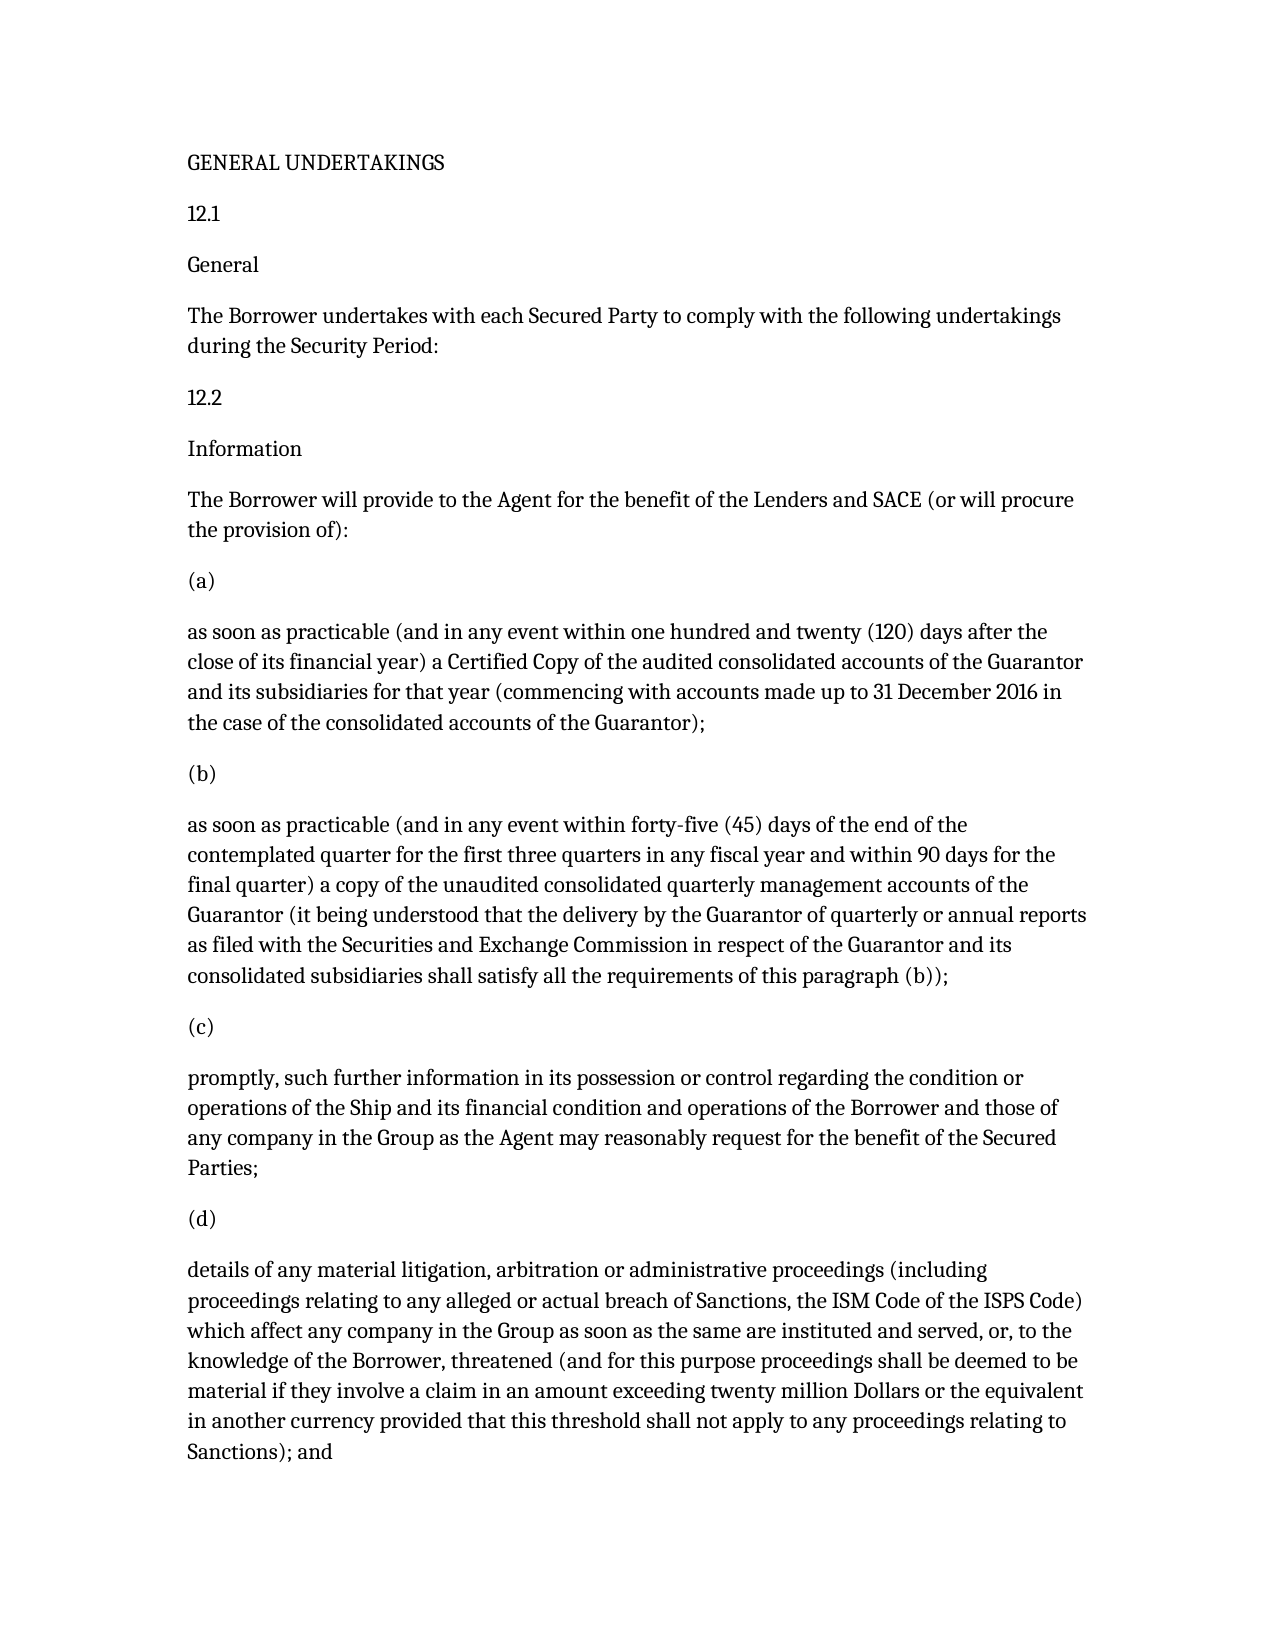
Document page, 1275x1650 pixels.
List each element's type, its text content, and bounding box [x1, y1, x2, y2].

text details of any material litigation, arbitration or administrative proceedings (including proceedings relating to any alleged or actual breach of Sanctions, the ISM Code of the ISPS Code) which affect any company in the Group as soon as the same are instituted and served, or, to the knowledge of the Borrower, threatened (and for this purpose proceedings shall be deemed to be material if they involve a claim in an amount exceeding twenty million Dollars or the equivalent in another currency provided that this threshold shall not apply to any proceedings relating to Sanctions); and [187, 1257, 1087, 1465]
text (d) [187, 1206, 1087, 1233]
text The Borrower undertakes with each Secured Party to comply with the following undertakings during the Security Period: [187, 303, 1087, 360]
text (c) [187, 1013, 1087, 1040]
text promptly, such further information in its possession or control regarding the condition or operations of the Ship and its financial condition and operations of the Borrower and those of any company in the Group as the Agent may reasonably request for the benefit of the Secured Parties; [187, 1064, 1087, 1182]
text General [187, 252, 1087, 278]
text 12.2 [187, 384, 1087, 411]
text (b) [187, 760, 1087, 787]
text Information [187, 435, 1087, 462]
text as soon as practicable (and in any event within one hundred and twenty (120) days after the close of its financial year) a Certified Copy of the audited consolidated accounts of the Guarantor and its subsidiaries for that year (commencing with accounts made up to 31 December 2016 in the case of the consolidated accounts of the Guarantor); [187, 619, 1087, 736]
text GENERAL UNDERTAKINGS [187, 150, 1087, 176]
text as soon as practicable (and in any event within forty-five (45) days of the end of the contemplated quarter for the first three quarters in any fiscal year and within 90 days for the final quarter) a copy of the unaudited consolidated quarterly management accounts of the Guarantor (it being understood that the delivery by the Guarantor of quarterly or annual reports as filed with the Securities and Exchange Commission in respect of the Guarantor and its consolidated subsidiaries shall satisfy all the requirements of this paragraph (b)); [187, 811, 1087, 989]
text 12.1 [187, 201, 1087, 227]
text (a) [187, 568, 1087, 594]
text The Borrower will provide to the Agent for the benefit of the Lenders and SACE (or will procure the provision of): [187, 486, 1087, 543]
